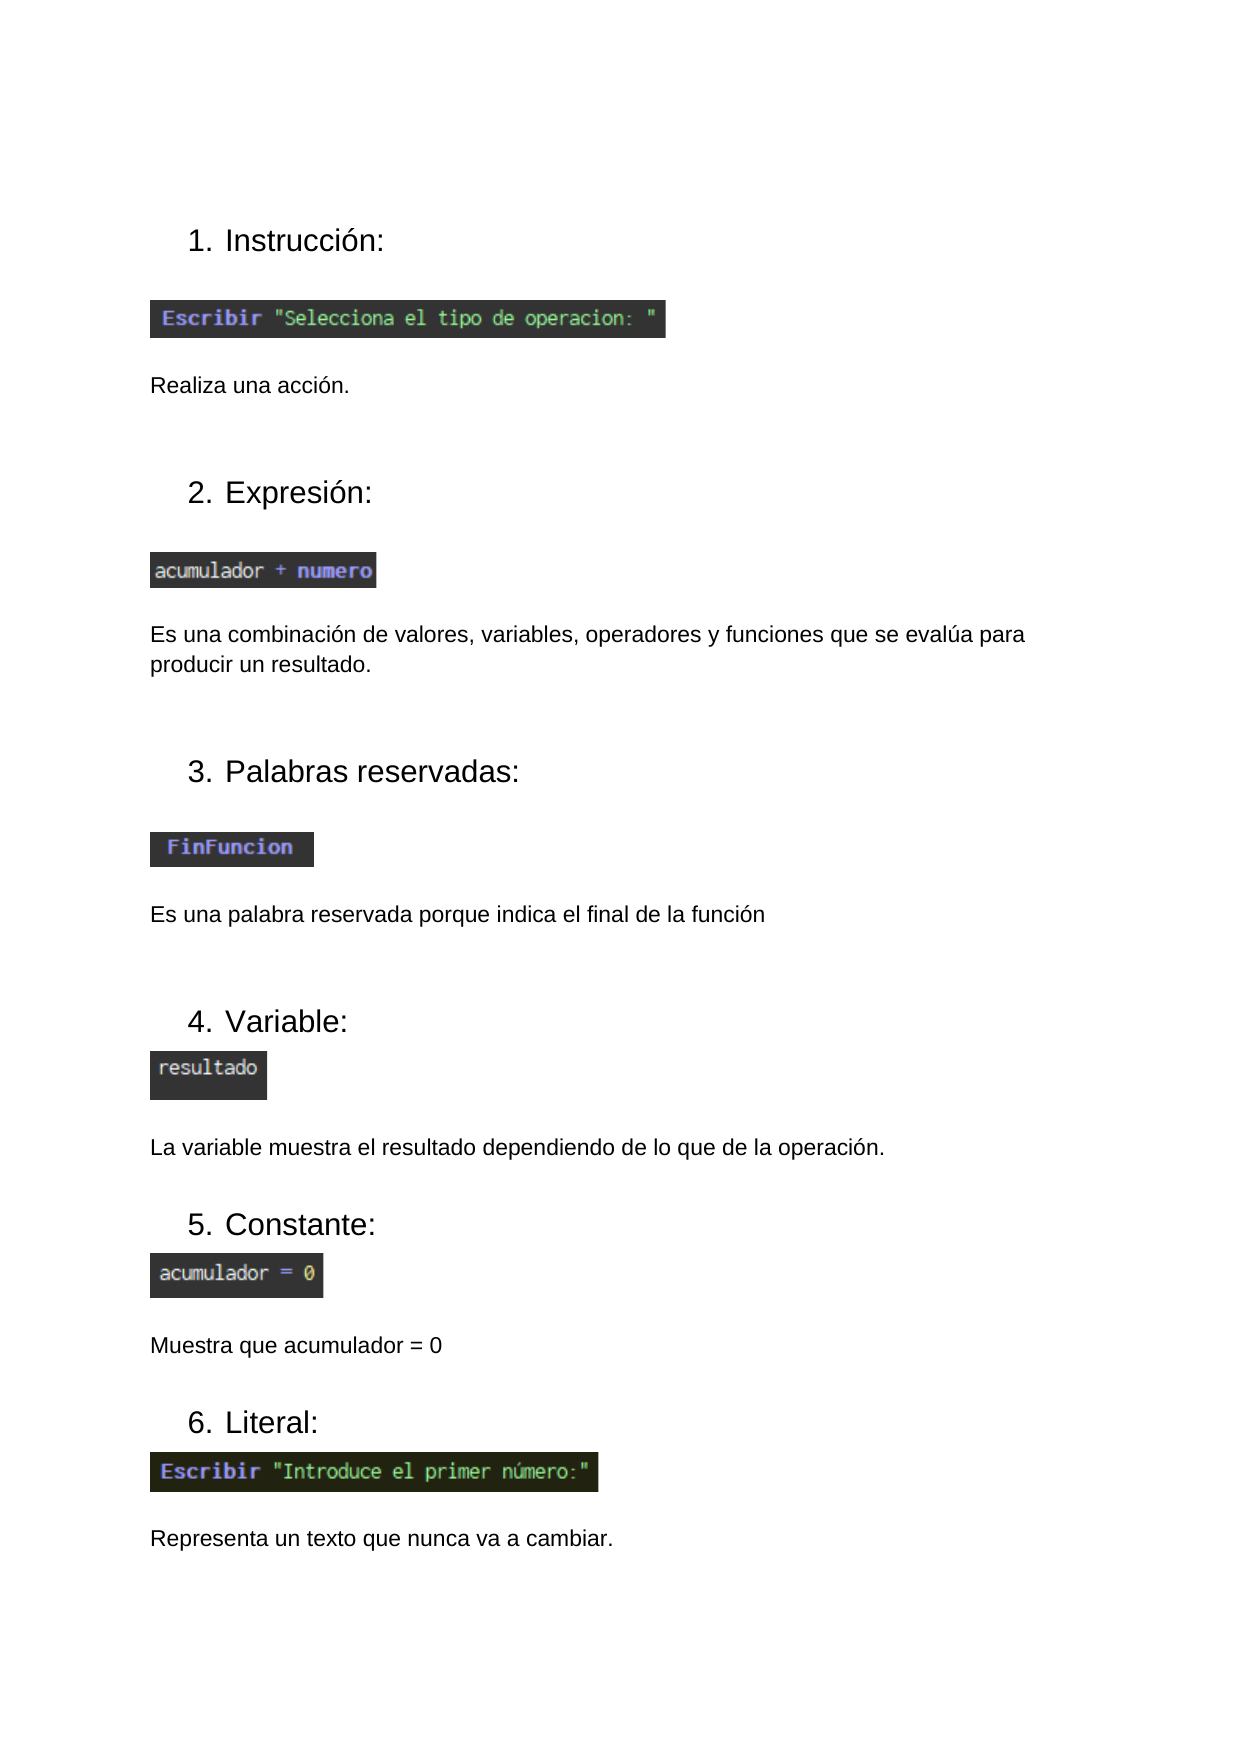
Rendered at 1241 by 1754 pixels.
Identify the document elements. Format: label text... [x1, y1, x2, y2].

text Es una palabra reservada porque indica el final de la función [150, 901, 1090, 927]
text Es una combinación de valores, variables, operadores y funciones que se evalúa para producir un resultado. [150, 621, 1090, 678]
picture [150, 1253, 324, 1298]
picture [150, 300, 666, 338]
text Representa un texto que nunca va a cambiar. [150, 1525, 1090, 1552]
text Realiza una acción. [150, 372, 1090, 398]
text La variable muestra el resultado dependiendo de lo que de la operación. [150, 1134, 1090, 1160]
picture [150, 1452, 599, 1492]
subtitle Expresión: [187, 474, 1090, 510]
subtitle Instrucción: [187, 222, 1090, 258]
subtitle Constante: [187, 1206, 1090, 1241]
picture [150, 1051, 268, 1100]
subtitle Palabras reservadas: [187, 753, 1090, 789]
text Muestra que acumulador = 0 [150, 1332, 1090, 1358]
picture [150, 552, 377, 588]
subtitle Literal: [187, 1404, 1090, 1439]
picture [150, 832, 314, 867]
subtitle Variable: [187, 1003, 1090, 1039]
